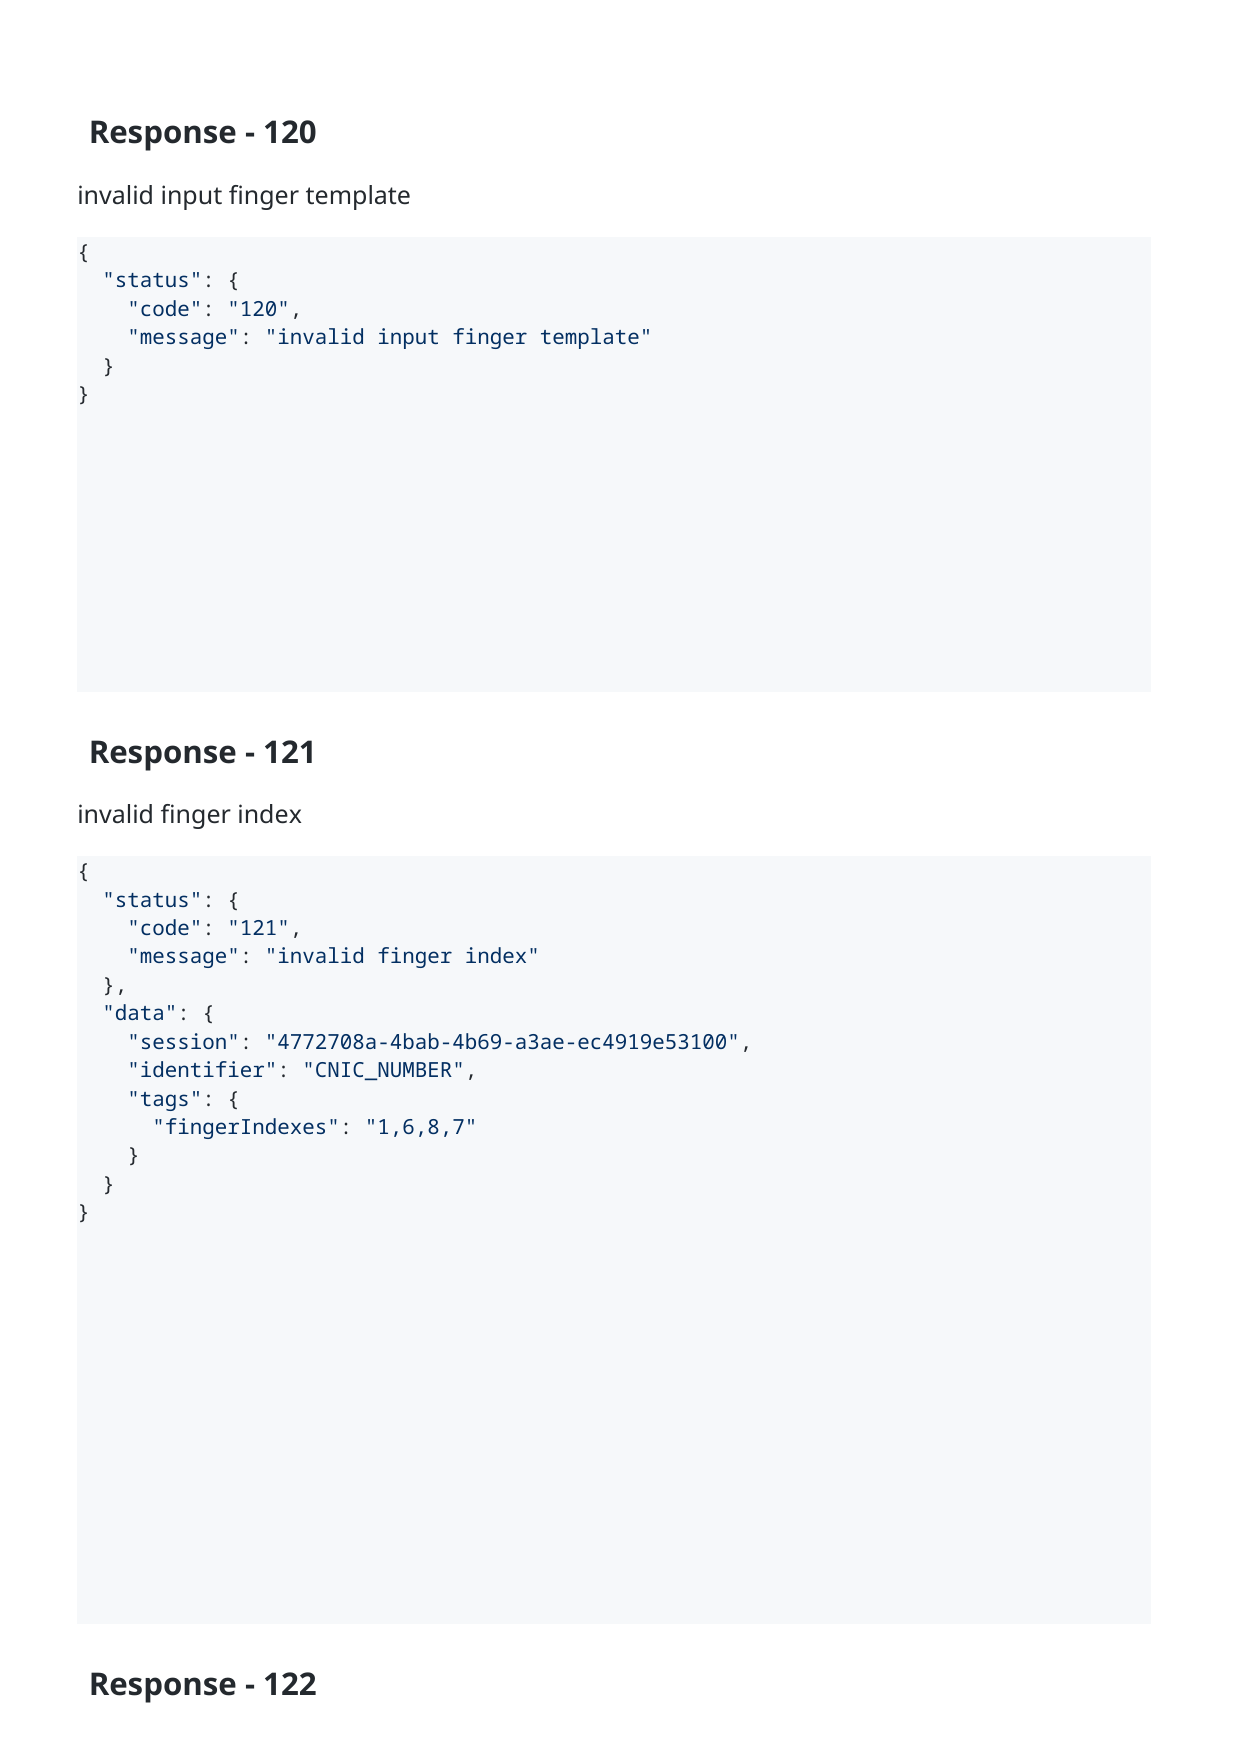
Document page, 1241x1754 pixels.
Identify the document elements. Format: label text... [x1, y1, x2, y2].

text invalid input finger template [77, 178, 1151, 212]
text "identifier": "CNIC_NUMBER", [77, 1055, 1151, 1084]
text "code": "121", [77, 913, 1151, 942]
text "message": "invalid input finger template" [77, 322, 1151, 351]
text "tags": { [77, 1084, 1151, 1112]
text } [77, 1197, 1151, 1226]
text "fingerIndexes": "1,6,8,7" [77, 1112, 1151, 1141]
text { [77, 856, 1151, 885]
text { [77, 237, 1151, 266]
text "session": "4772708a-4bab-4b69-a3ae-ec4919e53100", [77, 1027, 1151, 1055]
text "status": { [77, 885, 1151, 913]
subtitle Response - 122 [88, 1662, 1151, 1704]
text "status": { [77, 266, 1151, 294]
text } [77, 1169, 1151, 1197]
text "code": "120", [77, 294, 1151, 322]
text invalid finger index [77, 797, 1151, 831]
text "data": { [77, 998, 1151, 1027]
text }, [77, 970, 1151, 998]
subtitle Response - 121 [88, 729, 1151, 772]
text } [77, 351, 1151, 379]
subtitle Response - 120 [88, 110, 1151, 153]
text } [77, 1141, 1151, 1169]
text } [77, 379, 1151, 408]
text "message": "invalid finger index" [77, 942, 1151, 970]
